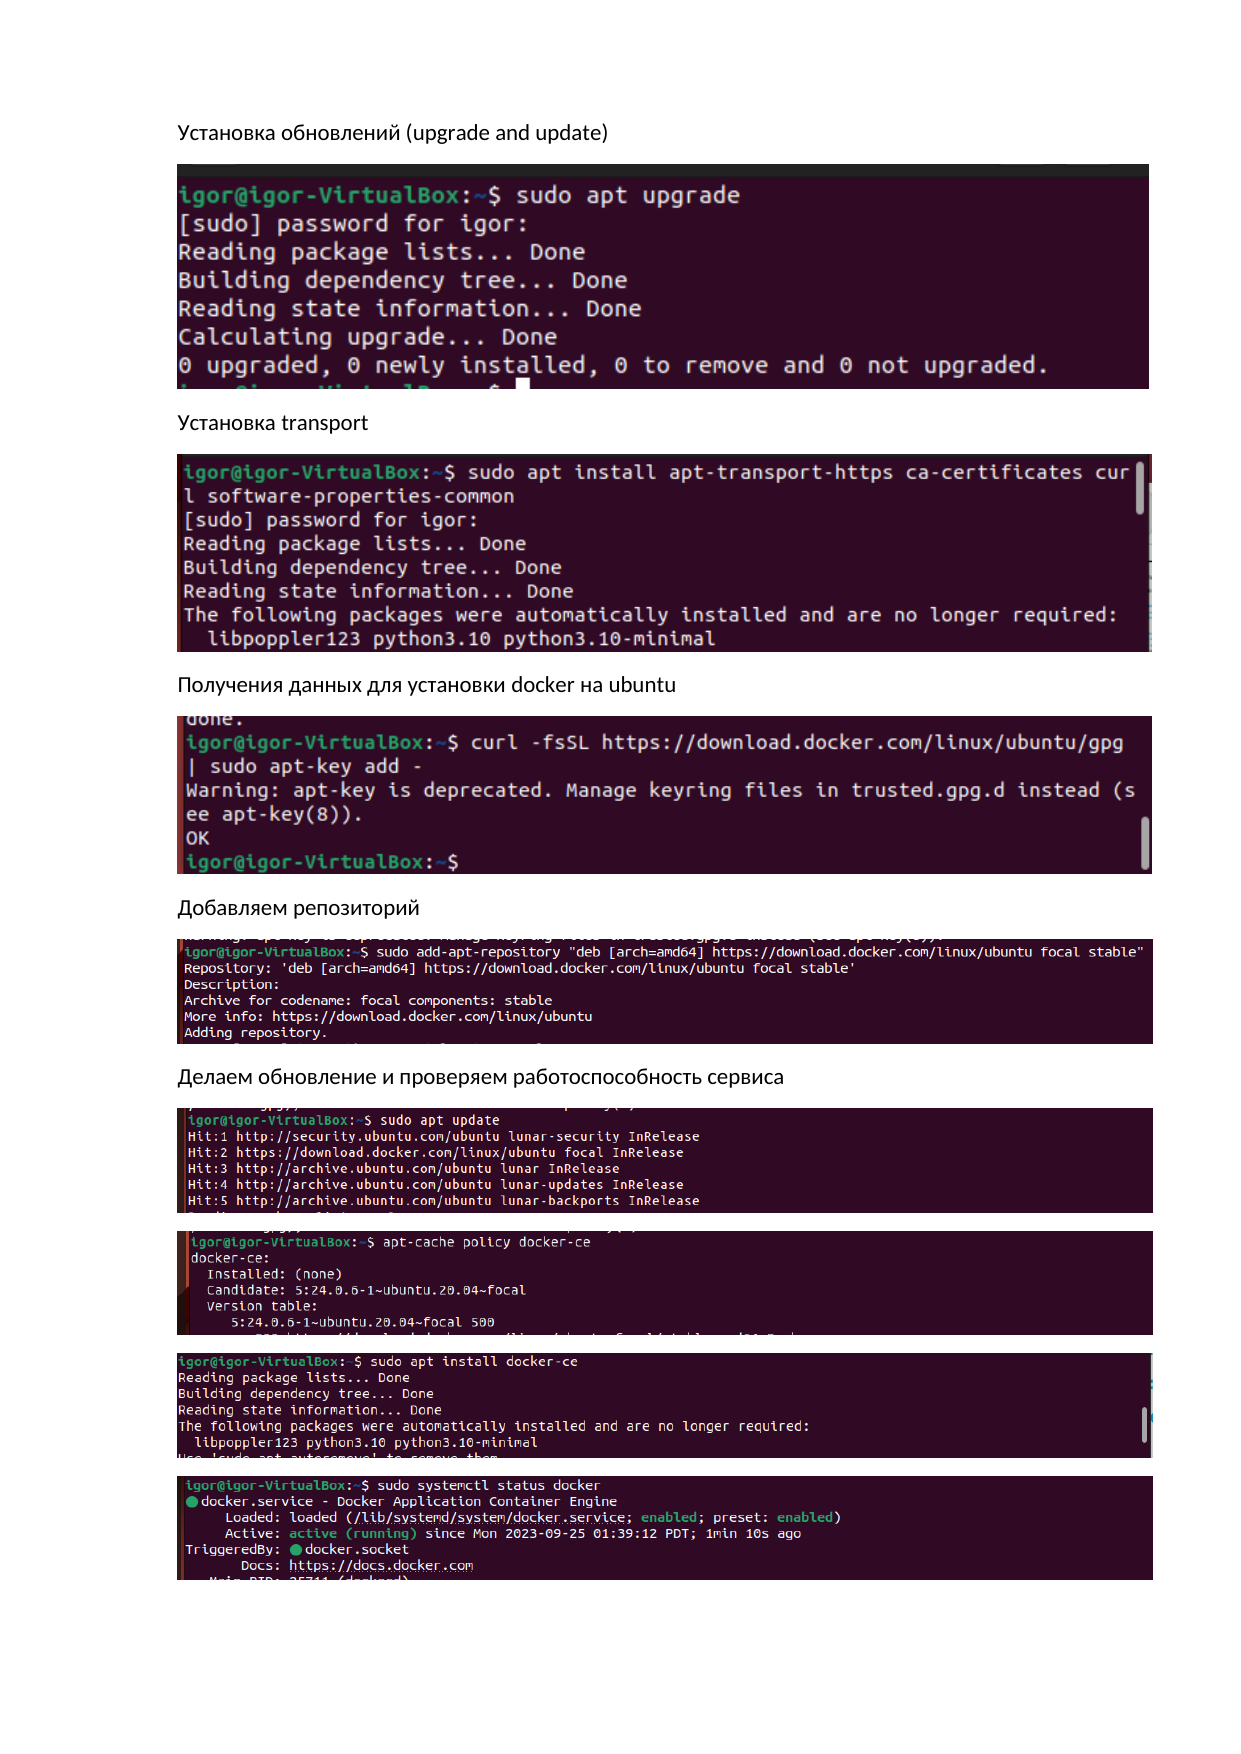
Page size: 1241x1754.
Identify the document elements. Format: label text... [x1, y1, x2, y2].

text Установка transport [177, 408, 1152, 436]
picture [177, 716, 1152, 874]
picture [177, 1231, 1153, 1335]
picture [177, 1476, 1153, 1580]
picture [177, 939, 1153, 1044]
picture [177, 1108, 1153, 1213]
text Получения данных для установки docker на ubuntu [177, 670, 1152, 698]
text Делаем обновление и проверяем работоспособность сервиса [177, 1062, 1152, 1090]
text Установка обновлений (upgrade and update) [177, 118, 1152, 146]
picture [177, 164, 1149, 389]
text Добавляем репозиторий [177, 893, 1152, 921]
picture [177, 454, 1152, 652]
picture [177, 1353, 1153, 1458]
